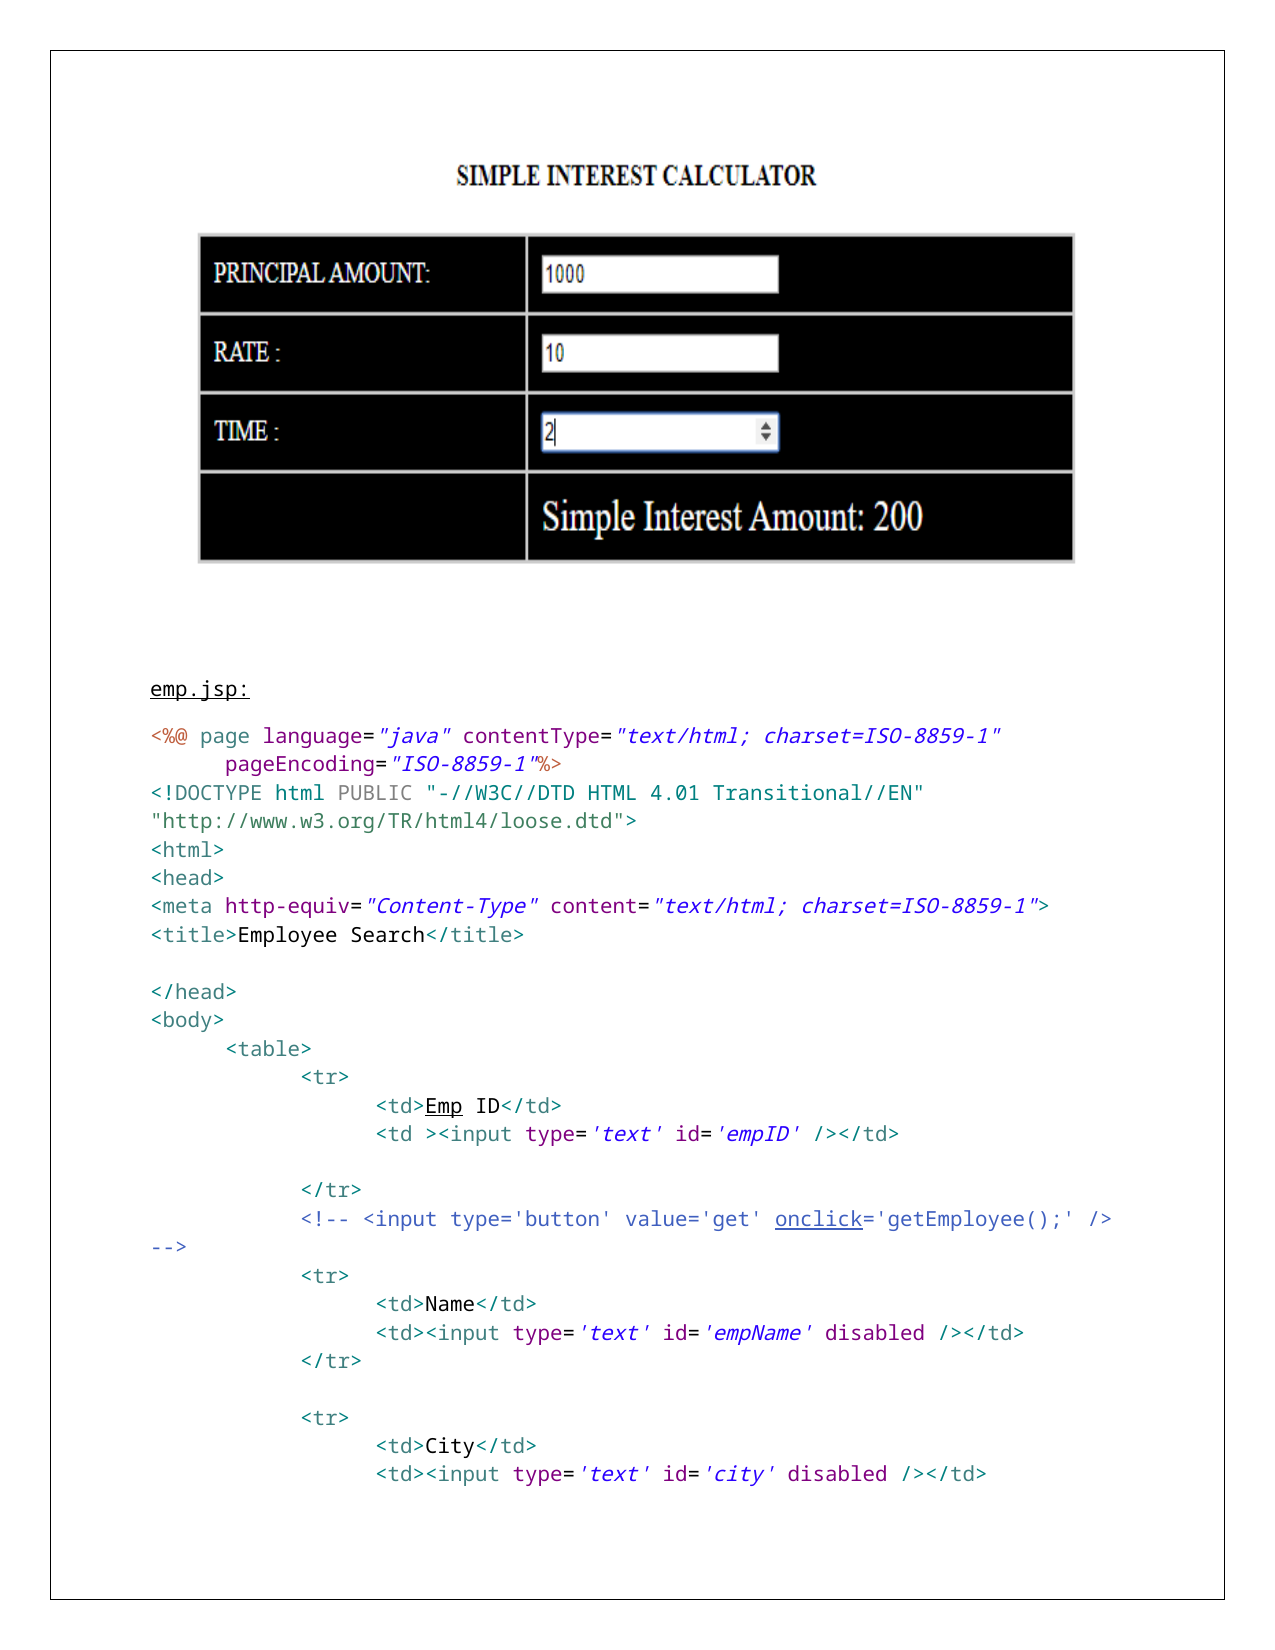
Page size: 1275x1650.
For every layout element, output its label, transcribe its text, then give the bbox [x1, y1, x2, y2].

text <td>City</td> [150, 1431, 1125, 1459]
text <tr> [150, 1261, 1125, 1289]
picture [150, 150, 1125, 597]
text <%@ page language="java" contentType="text/html; charset=ISO-8859-1" [150, 721, 1125, 749]
text <tr> [150, 1062, 1125, 1091]
text </tr> [150, 1346, 1125, 1375]
text <td>Name</td> [150, 1289, 1125, 1318]
text <td><input type='text' id='city' disabled /></td> [150, 1459, 1125, 1488]
text </tr> [150, 1176, 1125, 1204]
text <tr> [150, 1403, 1125, 1431]
text <td><input type='text' id='empName' disabled /></td> [150, 1318, 1125, 1346]
text <table> [150, 1034, 1125, 1062]
text <title>Employee Search</title> [150, 920, 1125, 948]
text <td ><input type='text' id='empID' /></td> [150, 1119, 1125, 1148]
text <meta http-equiv="Content-Type" content="text/html; charset=ISO-8859-1"> [150, 892, 1125, 920]
text emp.jsp: [150, 674, 1125, 702]
text <body> [150, 1005, 1125, 1034]
text <html> [150, 835, 1125, 863]
text pageEncoding="ISO-8859-1"%> [150, 749, 1125, 778]
text </head> [150, 977, 1125, 1005]
text <head> [150, 863, 1125, 892]
text <!DOCTYPE html PUBLIC "-//W3C//DTD HTML 4.01 Transitional//EN" "http://www.w3.org/TR/html4/loose.dtd"> [150, 778, 1125, 835]
text <td>Emp ID</td> [150, 1091, 1125, 1119]
text <!-- <input type='button' value='get' onclick='getEmployee();' /> --> [150, 1204, 1125, 1261]
